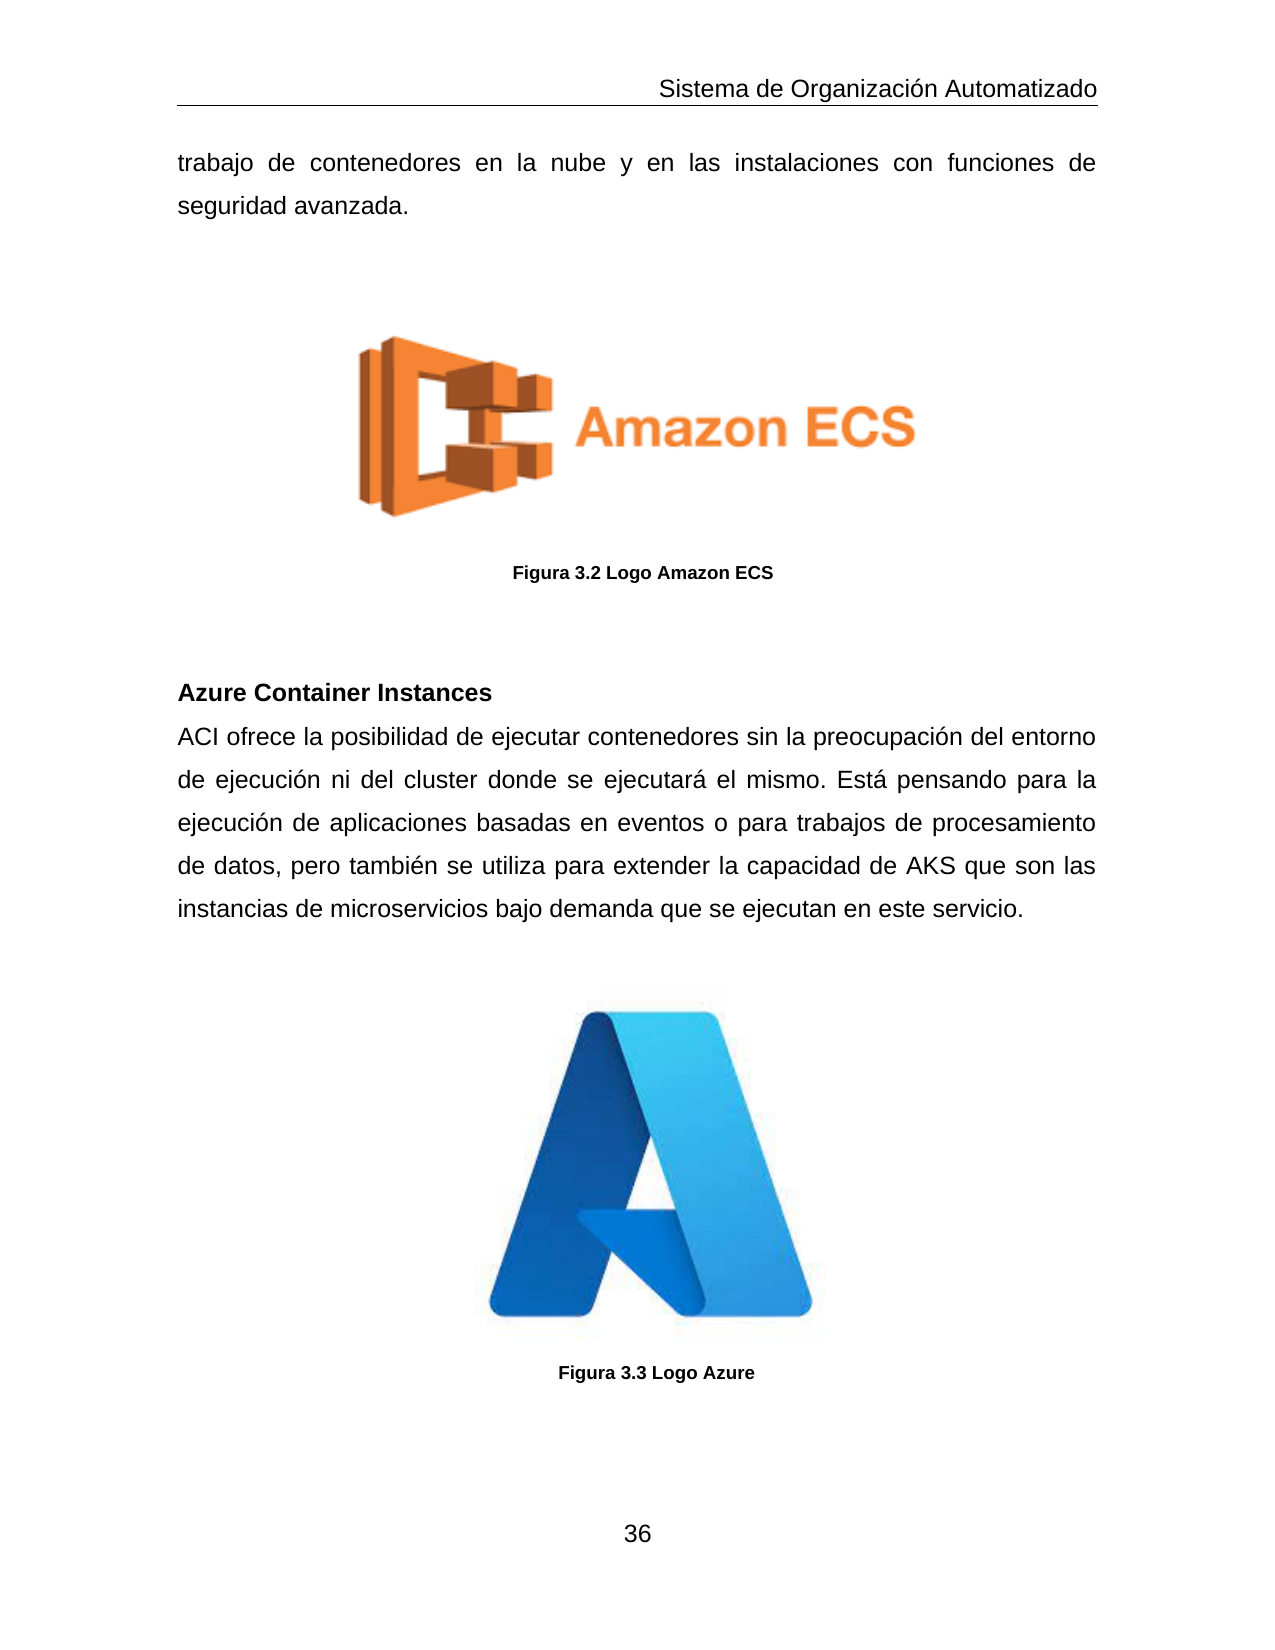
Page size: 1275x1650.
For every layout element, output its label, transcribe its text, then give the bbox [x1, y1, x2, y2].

text Azure Container Instances [177, 678, 1098, 707]
picture [336, 277, 939, 578]
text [177, 148, 1098, 219]
picture [475, 989, 827, 1341]
text ACI ofrece la posibilidad de ejecutar contenedores sin la preocupación del entorno de ejecución ni del cluster donde se ejecutará el mismo. Está pensando para la ejecución de aplicaciones basadas en eventos o para trabajos de procesamiento de datos, pero también se utiliza para extender la capacidad de AKS que son las instancias de microservicios bajo demanda que se ejecutan en este servicio. [177, 721, 1098, 923]
